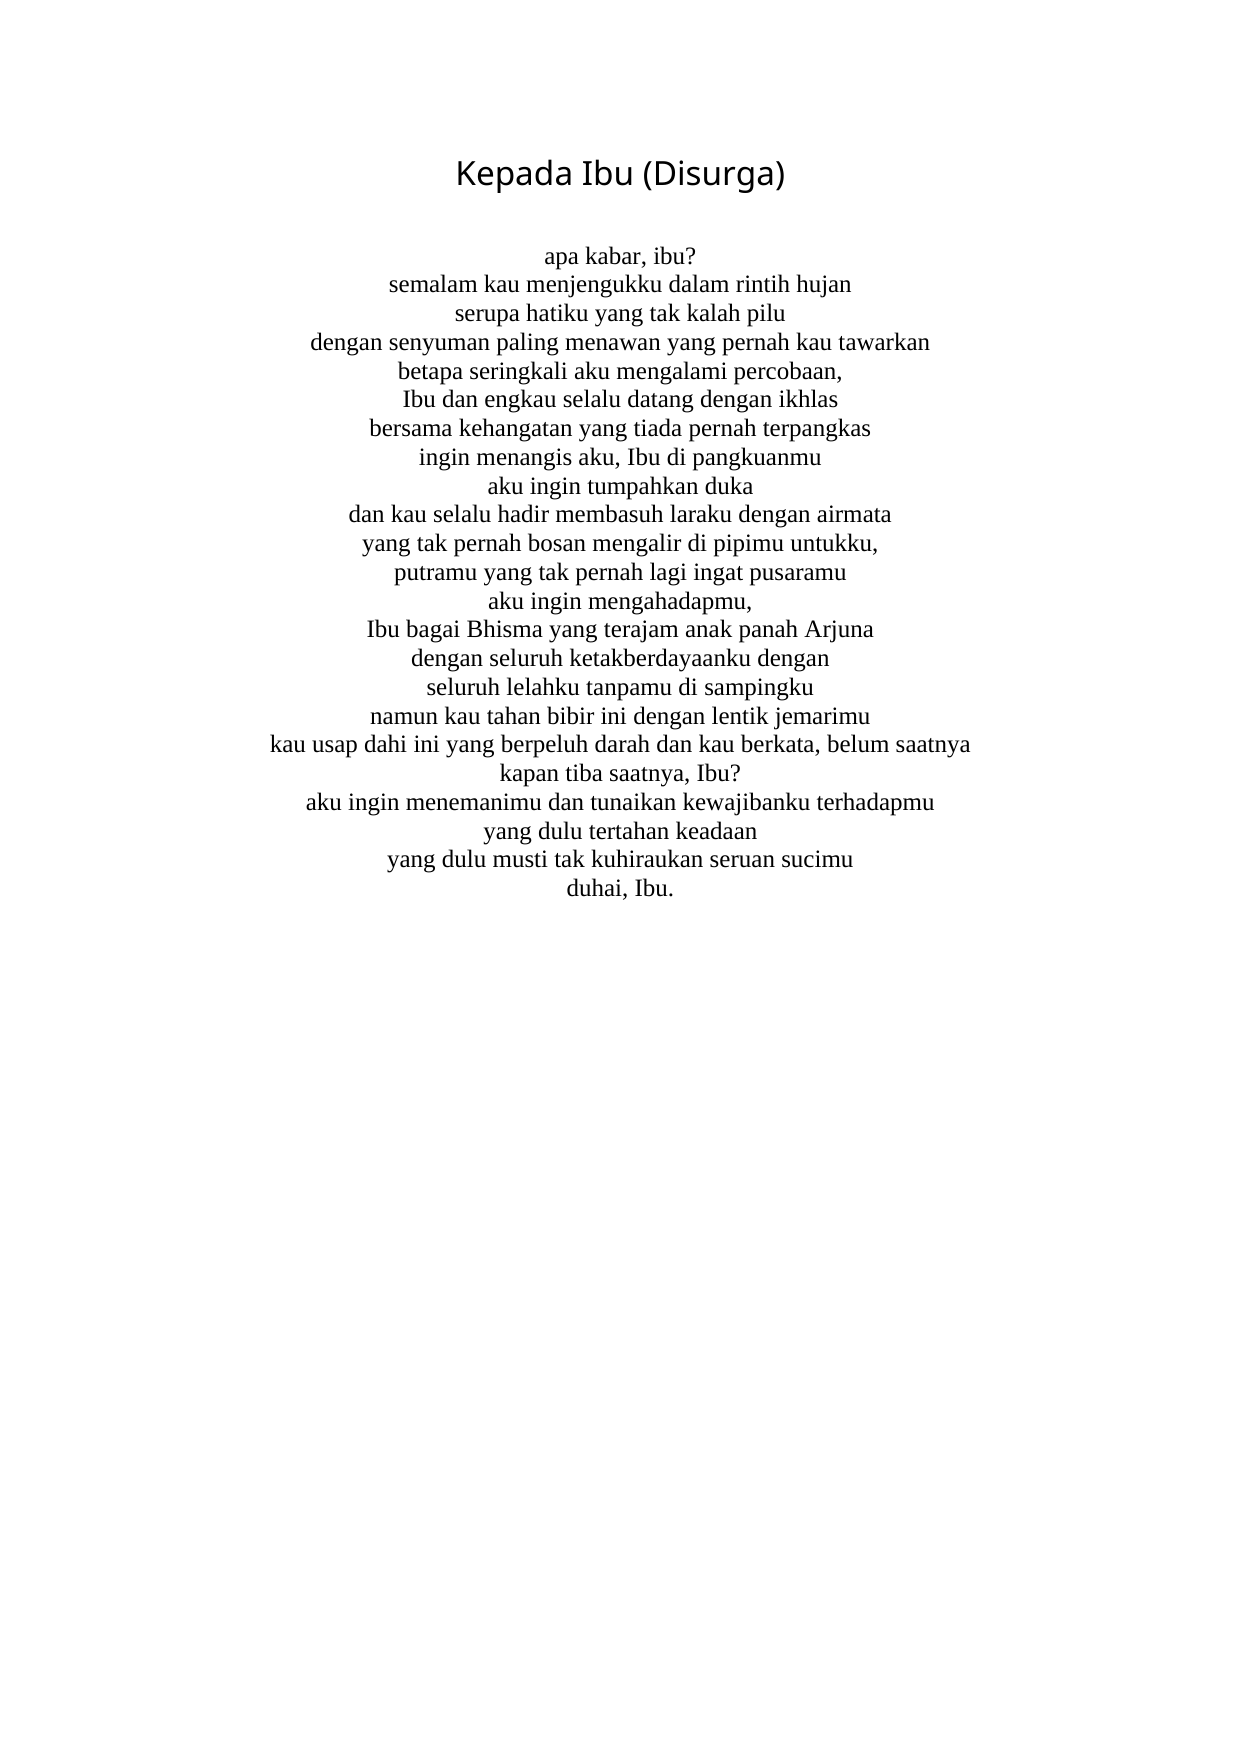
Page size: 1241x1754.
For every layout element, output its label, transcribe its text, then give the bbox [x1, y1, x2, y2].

text aku ingin menemanimu dan tunaikan kewajibanku terhadapmu [150, 787, 1090, 816]
text Kepada Ibu (Disurga) [150, 150, 1090, 195]
text seluruh lelahku tanpamu di sampingku [150, 672, 1090, 701]
text Ibu dan engkau selalu datang dengan ikhlas [150, 384, 1090, 413]
text kau usap dahi ini yang berpeluh darah dan kau berkata, belum saatnya [150, 729, 1090, 758]
text Ibu bagai Bhisma yang terajam anak panah Arjuna [150, 614, 1090, 643]
text aku ingin mengahadapmu, [150, 586, 1090, 614]
text apa kabar, ibu? [150, 241, 1090, 269]
text betapa seringkali aku mengalami percobaan, [150, 356, 1090, 384]
text dan kau selalu hadir membasuh laraku dengan airmata [150, 499, 1090, 528]
text dengan senyuman paling menawan yang pernah kau tawarkan [150, 327, 1090, 356]
text yang tak pernah bosan mengalir di pipimu untukku, [150, 528, 1090, 557]
text semalam kau menjengukku dalam rintih hujan [150, 269, 1090, 298]
text ingin menangis aku, Ibu di pangkuanmu [150, 442, 1090, 471]
text yang dulu musti tak kuhiraukan seruan sucimu [150, 844, 1090, 873]
text putramu yang tak pernah lagi ingat pusaramu [150, 557, 1090, 586]
text aku ingin tumpahkan duka [150, 471, 1090, 499]
text bersama kehangatan yang tiada pernah terpangkas [150, 413, 1090, 442]
text dengan seluruh ketakberdayaanku dengan [150, 643, 1090, 672]
text yang dulu tertahan keadaan [150, 816, 1090, 844]
text kapan tiba saatnya, Ibu? [150, 758, 1090, 787]
text namun kau tahan bibir ini dengan lentik jemarimu [150, 701, 1090, 729]
text duhai, Ibu. [150, 873, 1090, 959]
text serupa hatiku yang tak kalah pilu [150, 298, 1090, 327]
